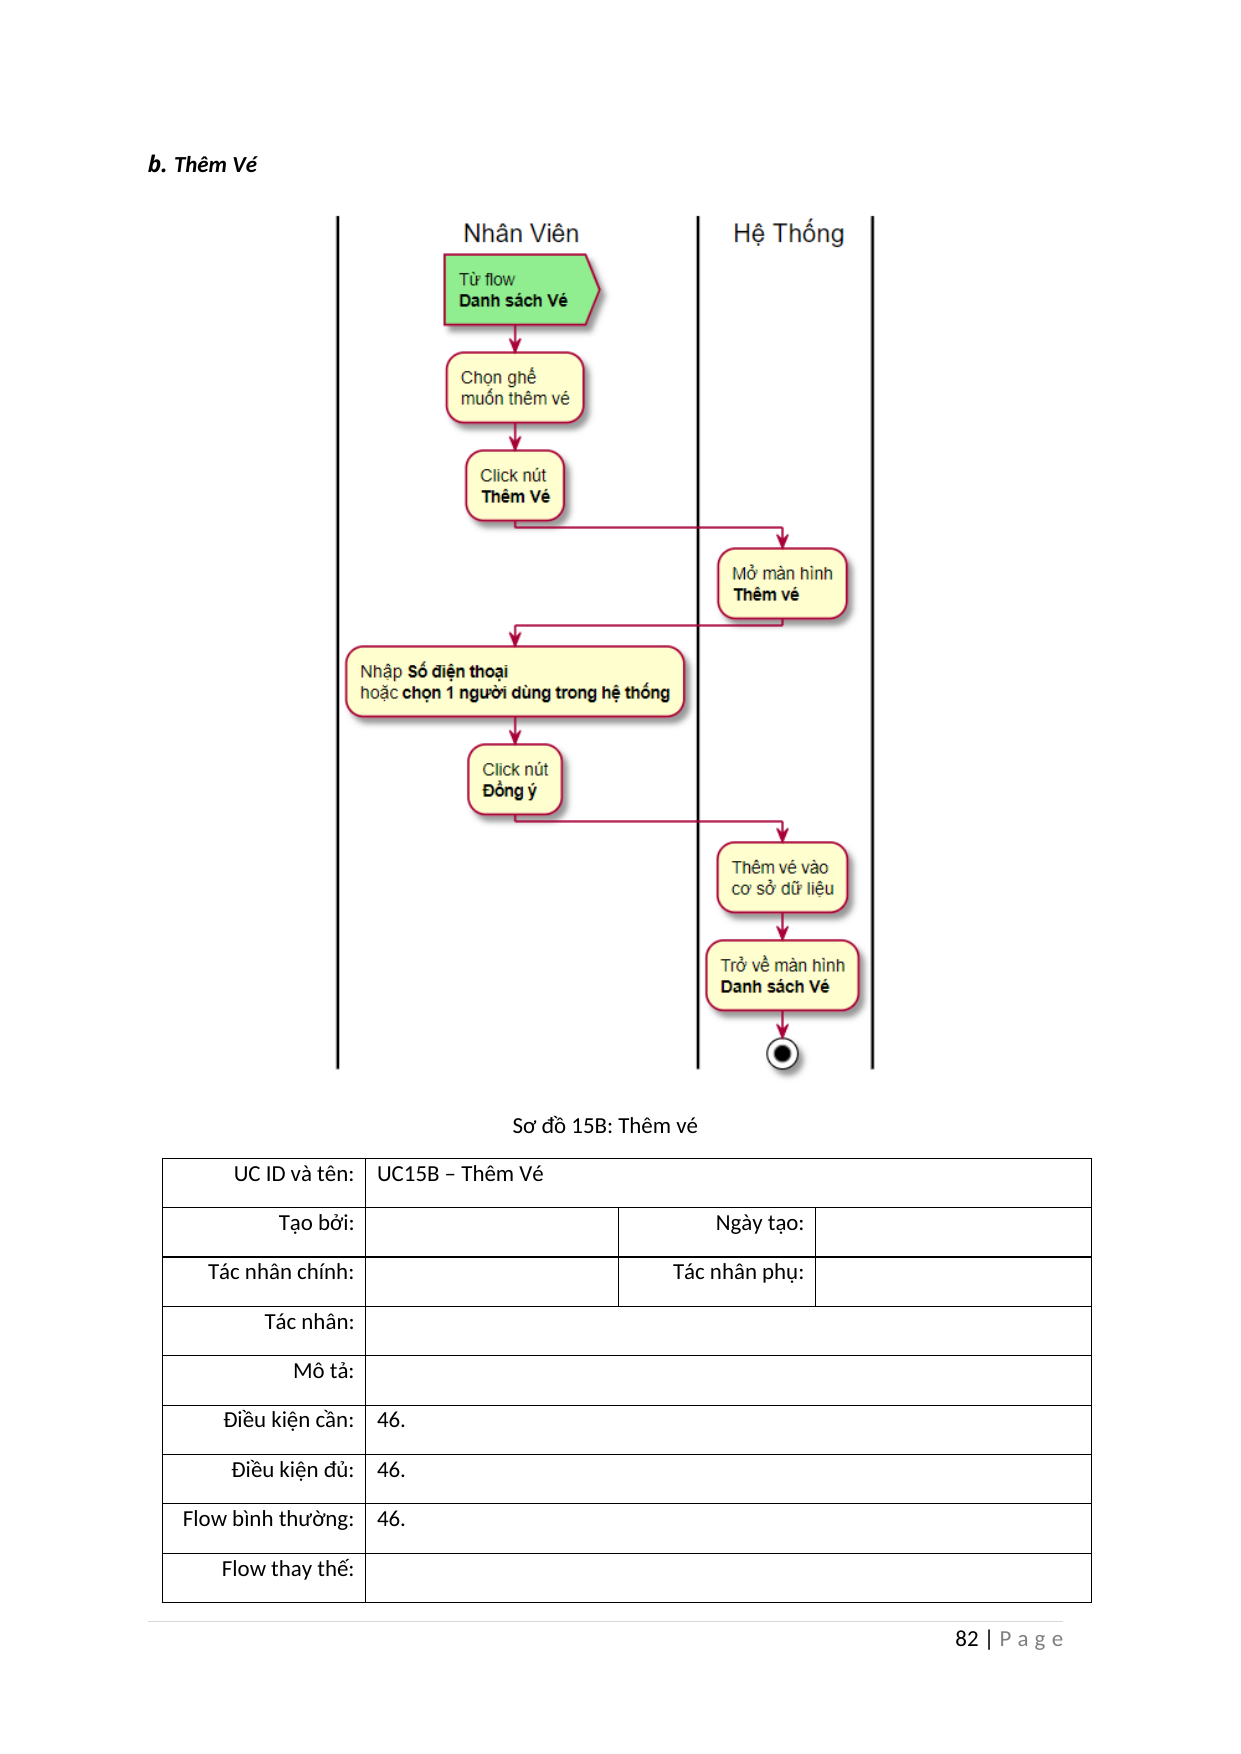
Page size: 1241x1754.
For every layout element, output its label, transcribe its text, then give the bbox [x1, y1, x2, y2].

table_cell Tác nhân: [163, 1307, 365, 1355]
table_cell Flow bình thường: [163, 1504, 365, 1553]
text Sơ đồ 15B: Thêm vé [148, 1111, 1063, 1139]
table_cell Tác nhân chính: [163, 1258, 365, 1306]
subtitle b. Thêm Vé [148, 148, 1063, 179]
table_cell [366, 1504, 1091, 1553]
table_cell [366, 1406, 1091, 1454]
table_cell [366, 1208, 618, 1256]
table_cell Tạo bởi: [163, 1208, 365, 1256]
table_cell [366, 1356, 1091, 1404]
table_cell Mô tả: [163, 1356, 365, 1404]
table_header UC15B – Thêm Vé [366, 1159, 1091, 1207]
table_cell Ngày tạo: [619, 1208, 815, 1256]
table_cell [816, 1258, 1091, 1306]
table_cell [366, 1554, 1091, 1602]
table_cell [816, 1208, 1091, 1256]
table_cell Điều kiện cần: [163, 1406, 365, 1454]
table_cell [366, 1307, 1091, 1355]
table_cell Điều kiện đủ: [163, 1455, 365, 1503]
table_header UC ID và tên: [163, 1159, 365, 1207]
table_cell [366, 1455, 1091, 1503]
table_cell Tác nhân phụ: [619, 1258, 815, 1306]
picture [317, 200, 893, 1092]
table_cell [366, 1258, 618, 1306]
table_cell Flow thay thế: [163, 1554, 365, 1602]
